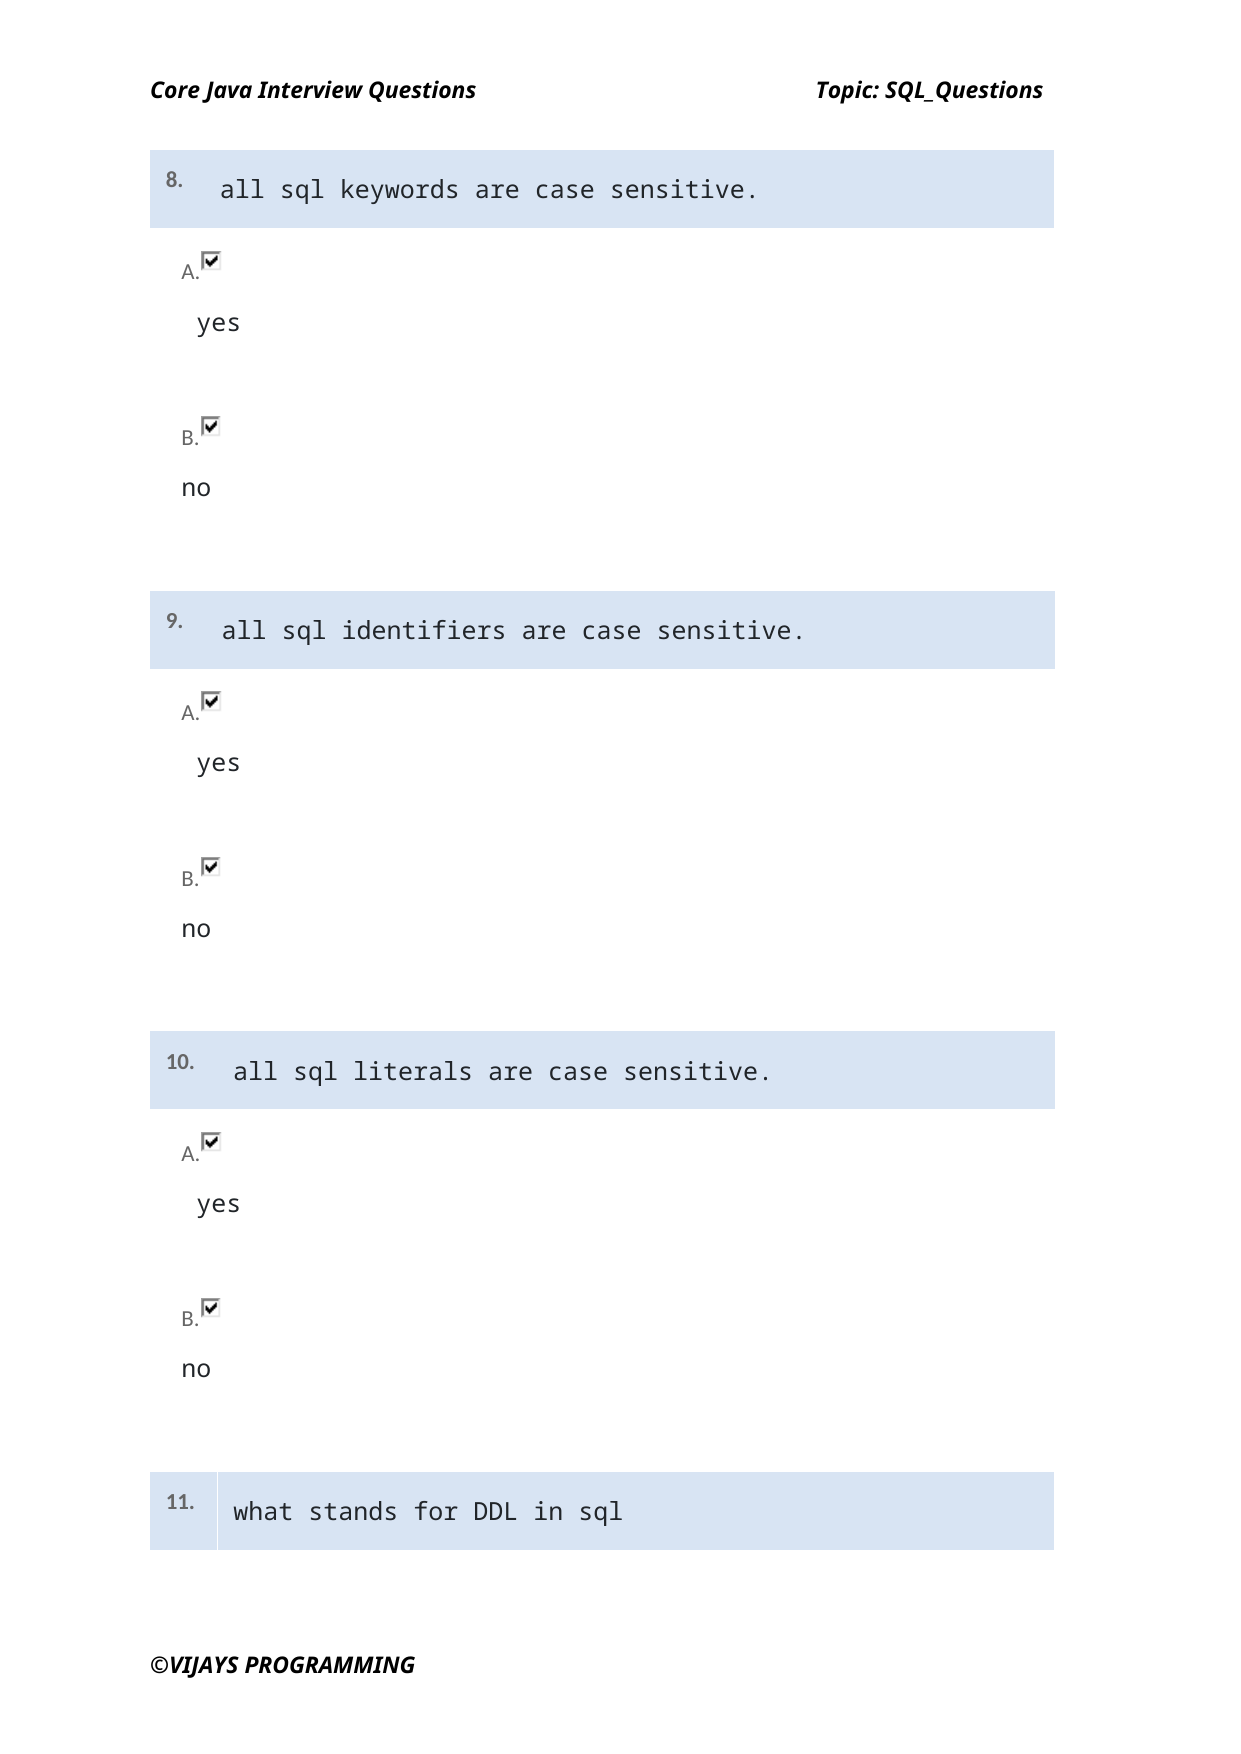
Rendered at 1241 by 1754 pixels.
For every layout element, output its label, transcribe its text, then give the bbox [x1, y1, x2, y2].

table_cell 8. [150, 150, 204, 228]
table_header what stands for DDL in sql [218, 1472, 1054, 1550]
table_cell all sql literals are case sensitive. [217, 1031, 1055, 1109]
table_cell [150, 1109, 1090, 1472]
table_cell [150, 228, 1090, 591]
table_header 9. [150, 591, 206, 669]
table_cell 10. [150, 1031, 217, 1109]
table_cell all sql keywords are case sensitive. [204, 150, 1054, 228]
table_cell [150, 669, 1090, 1031]
table_header all sql identifiers are case sensitive. [206, 591, 1055, 669]
table_header 11. [150, 1472, 217, 1550]
